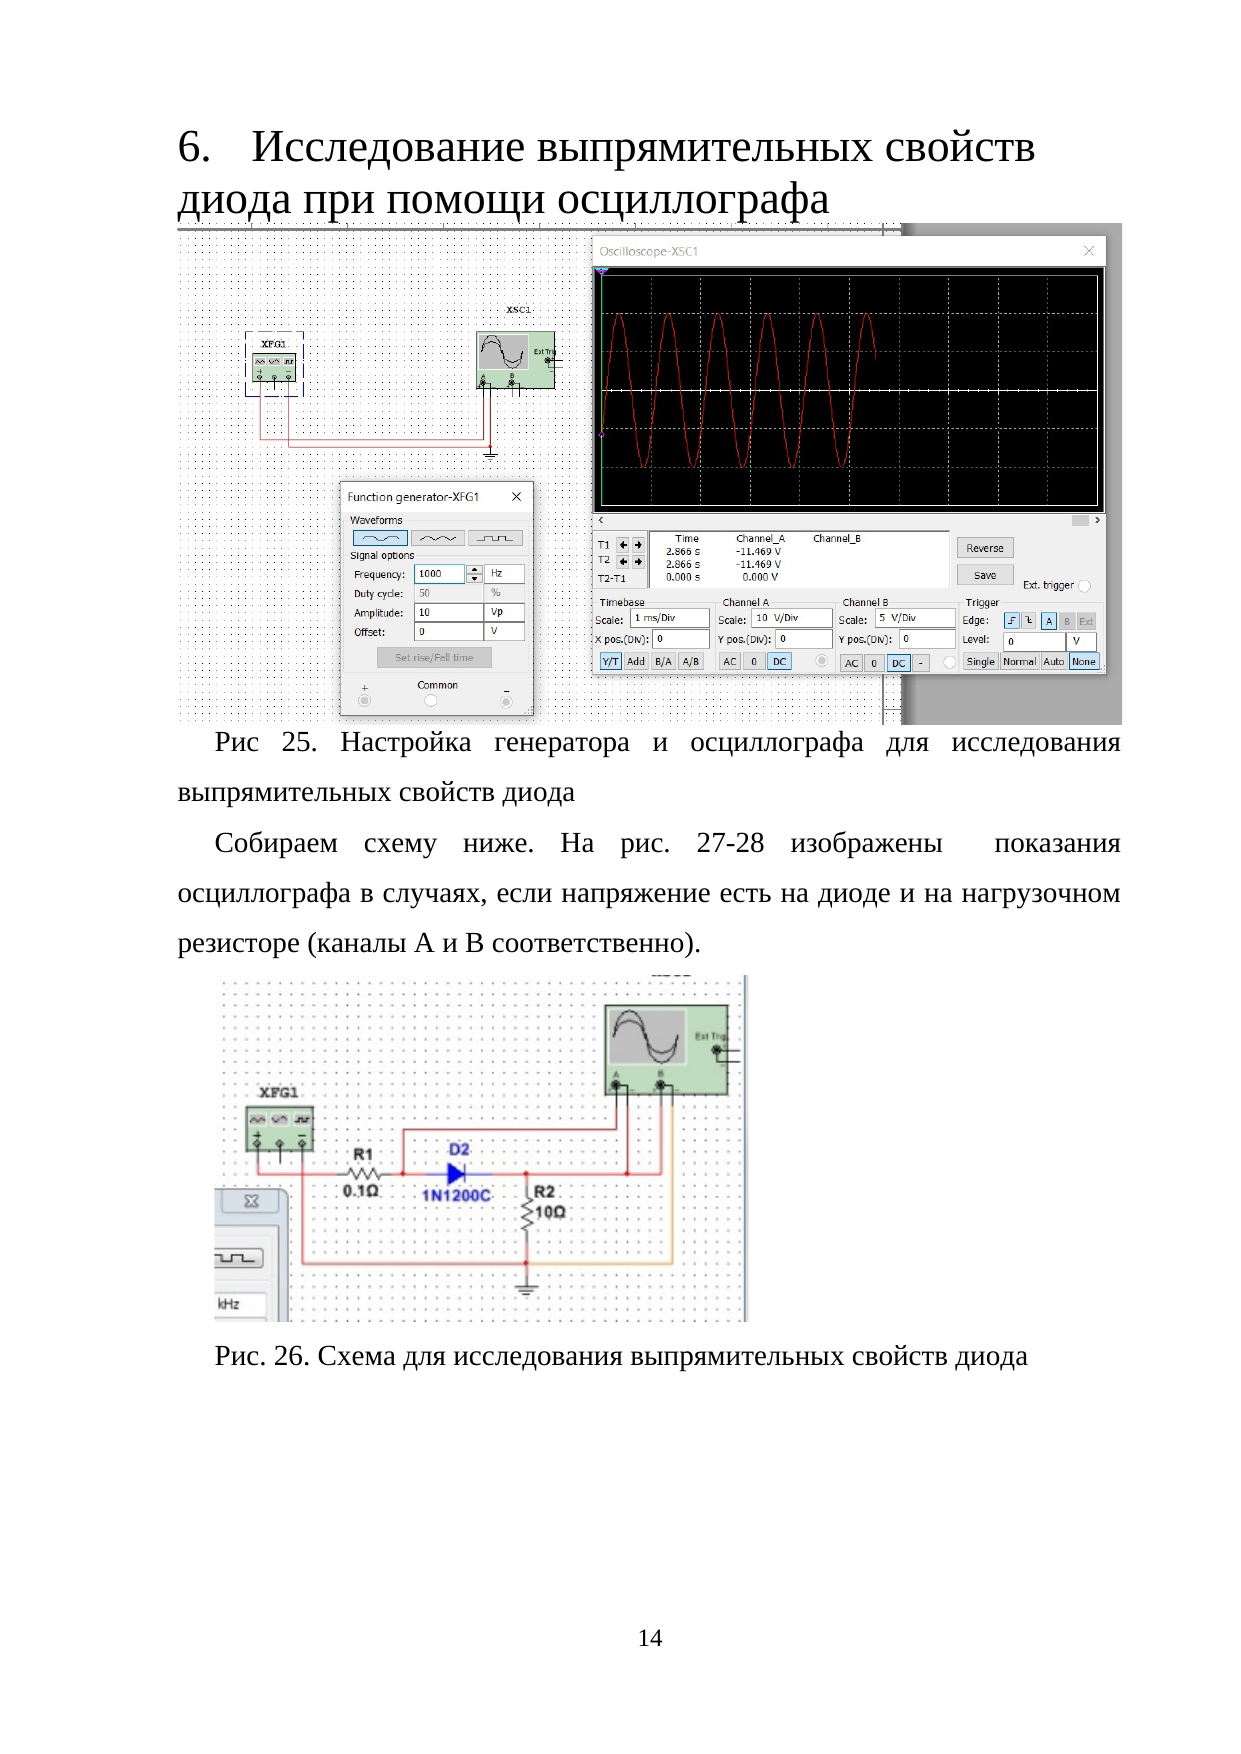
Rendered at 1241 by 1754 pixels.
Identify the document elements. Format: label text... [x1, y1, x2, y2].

text Рис 25. Настройка генератора и осциллографа для исследования выпрямительных свойств диода [177, 725, 1122, 808]
picture [177, 223, 1123, 725]
text Исследование выпрямительных свойств диода при помощи осциллографа [177, 118, 1122, 223]
picture [214, 975, 749, 1322]
text Рис. 26. Схема для исследования выпрямительных свойств диода [177, 1338, 1122, 1372]
text Собираем схему ниже. На рис. 27-28 изображены показания осциллографа в случаях, если напряжение есть на диоде и на нагрузочном резисторе (каналы А и B соответственно). [177, 825, 1122, 959]
